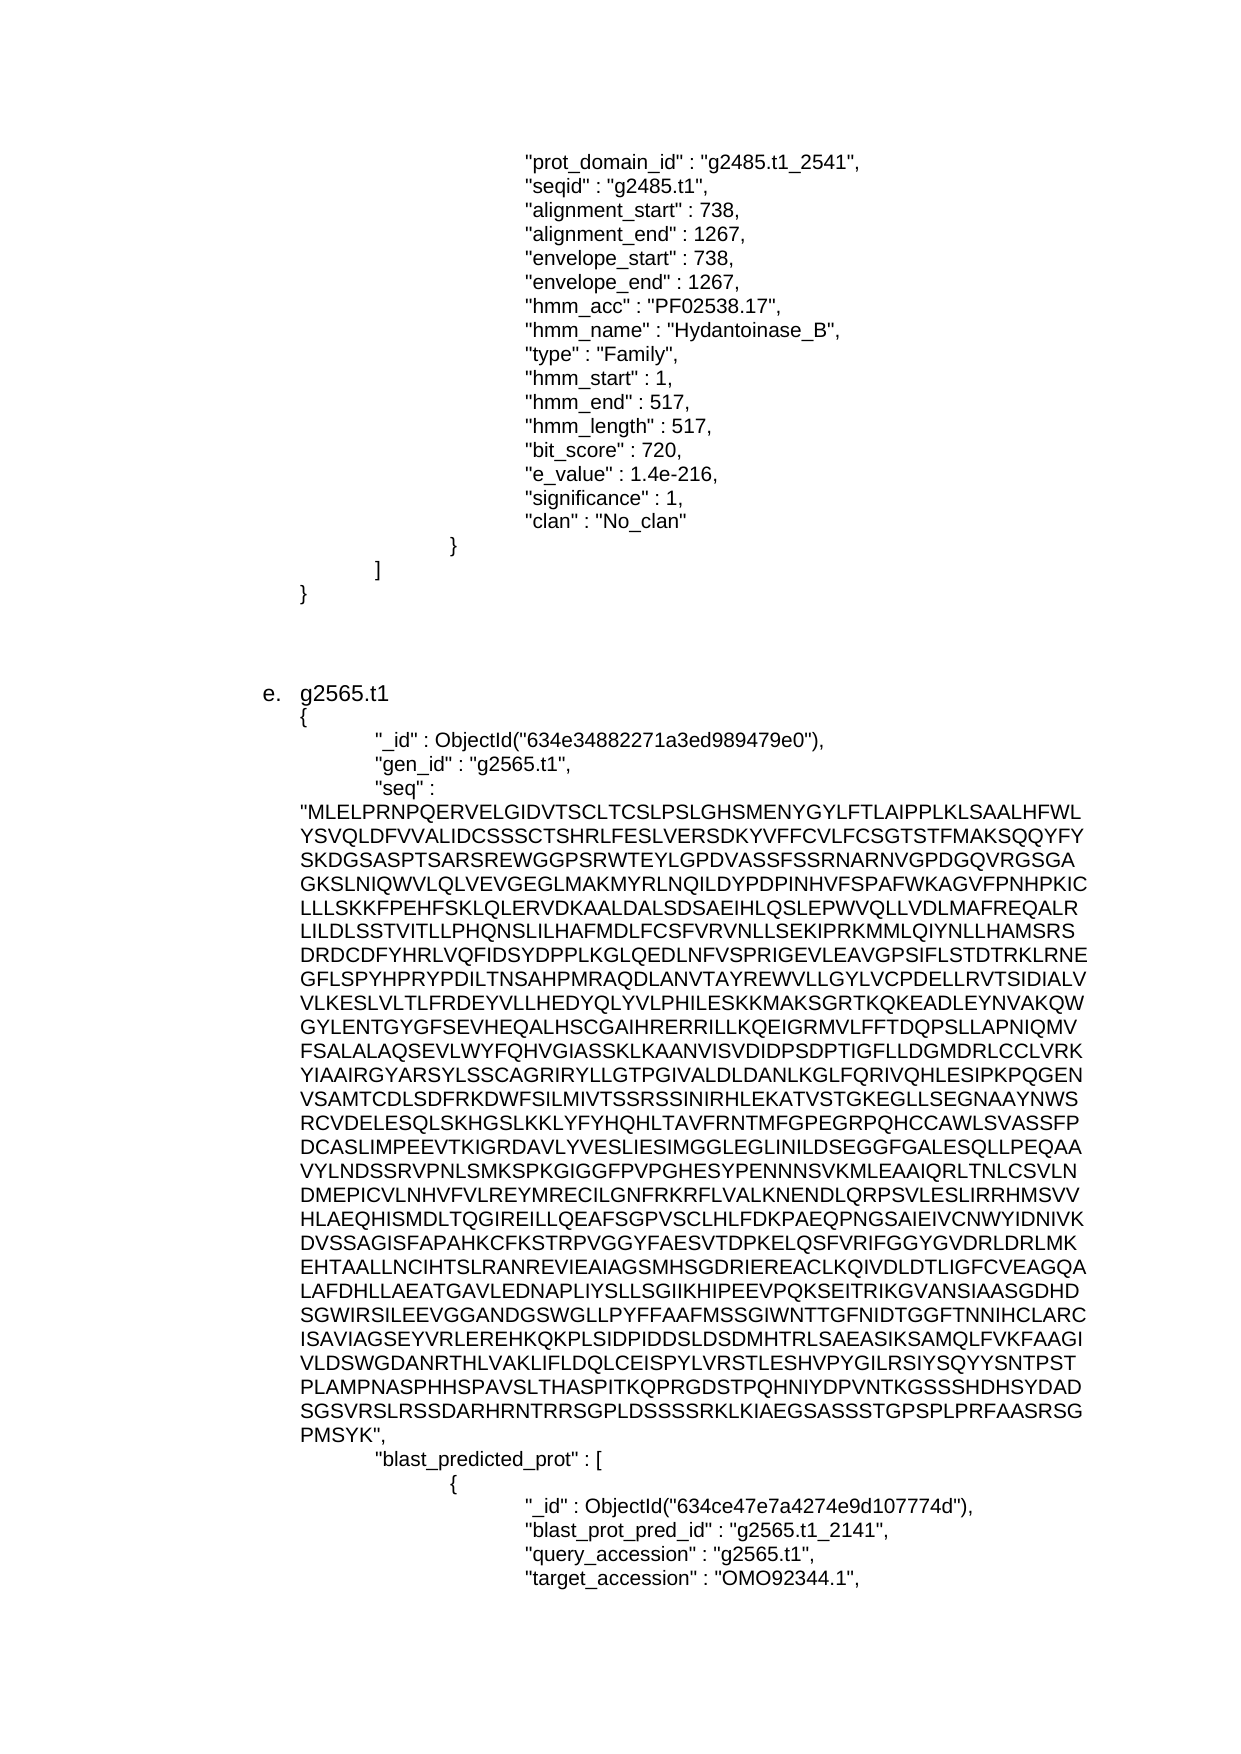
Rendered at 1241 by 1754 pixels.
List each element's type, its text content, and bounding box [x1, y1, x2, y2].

text "hmm_name" : "Hydantoinase_B", [300, 318, 1090, 342]
text "envelope_end" : 1267, [300, 270, 1090, 294]
text } [300, 581, 1090, 605]
text "blast_prot_pred_id" : "g2565.t1_2141", [300, 1518, 1090, 1542]
text "blast_predicted_prot" : [ [300, 1446, 1090, 1470]
text "clan" : "No_clan" [300, 509, 1090, 533]
text ] [300, 557, 1090, 581]
text "hmm_acc" : "PF02538.17", [300, 294, 1090, 318]
text "e_value" : 1.4e-216, [300, 461, 1090, 485]
text "seqid" : "g2485.t1", [300, 174, 1090, 198]
text "significance" : 1, [300, 485, 1090, 509]
list g2565.t1 [262, 691, 309, 704]
text "alignment_end" : 1267, [300, 222, 1090, 246]
text "seq" : "MLELPRNPQERVELGIDVTSCLTCSLPSLGHSMENYGYLFTLAIPPLKLSAALHFWLYSVQLDFVVALIDCSSSCTSHRLFESLVERSDKYVFFCVLFCSGTSTFMAKSQQYFYSKDGSASPTSARSREWGGPSRWTEYLGPDVASSFSSRNARNVGPDGQVRGSGAGKSLNIQWVLQLVEVGEGLMAKMYRLNQILDYPDPINHVFSPAFWKAGVFPNHPKICLLLSKKFPEHFSKLQLERVDKAALDALSDSAEIHLQSLEPWVQLLVDLMAFREQALRLILDLSSTVITLLPHQNSLILHAFMDLFCSFVRVNLLSEKIPRKMMLQIYNLLHAMSRSDRDCDFYHRLVQFIDSYDPPLKGLQEDLNFVSPRIGEVLEAVGPSIFLSTDTRKLRNEGFLSPYHPRYPDILTNSAHPMRAQDLANVTAYREWVLLGYLVCPDELLRVTSIDIALVVLKESLVLTLFRDEYVLLHEDYQLYVLPHILESKKMAKSGRTKQKEADLEYNVAKQWGYLENTGYGFSEVHEQALHSCGAIHRERRILLKQEIGRMVLFFTDQPSLLAPNIQMVFSALALAQSEVLWYFQHVGIASSKLKAANVISVDIDPSDPTIGFLLDGMDRLCCLVRKYIAAIRGYARSYLSSCAGRIRYLLGTPGIVALDLDANLKGLFQRIVQHLESIPKPQGENVSAMTCDLSDFRKDWFSILMIVTSSRSSINIRHLEKATVSTGKEGLLSEGNAAYNWSRCVDELESQLSKHGSLKKLYFYHQHLTAVFRNTMFGPEGRPQHCCAWLSVASSFPDCASLIMPEEVTKIGRDAVLYVESLIESIMGGLEGLINILDSEGGFGALESQLLPEQAAVYLNDSSRVPNLSMKSPKGIGGFPVPGHESYPENNNSVKMLEAAIQRLTNLCSVLNDMEPICVLNHVFVLREYMRECILGNFRKRFLVALKNENDLQRPSVLESLIRRHMSVVHLAEQHISMDLTQGIREILLQEAFSGPVSCLHLFDKPAEQPNGSAIEIVCNWYIDNIVKDVSSAGISFAPAHKCFKSTRPVGGYFAESVTDPKELQSFVRIFGGYGVDRLDRLMKEHTAALLNCIHTSLRANREVIEAIAGSMHSGDRIEREACLKQIVDLDTLIGFCVEAGQALAFDHLLAEATGAVLEDNAPLIYSLLSGIIKHIPEEVPQKSEITRIKGVANSIAASGDHDSGWIRSILEEVGGANDGSWGLLPYFFAAFMSSGIWNTTGFNIDTGGFTNNIHCLARCISAVIAGSEYVRLEREHKQKPLSIDPIDDSLDSDMHTRLSAEASIKSAMQLFVKFAAGIVLDSWGDANRTHLVAKLIFLDQLCEISPYLVRSTLESHVPYGILRSIYSQYYSNTPSTPLAMPNASPHHSPAVSLTHASPITKQPRGDSTPQHNIYDPVNTKGSSSHDHSYDADSGSVRSLRSSDARHRNTRRSGPLDSSSSRKLKIAEGSASSSTGPSPLPRFAASRSGPMSYK", [300, 776, 1090, 1446]
text { [300, 704, 1090, 728]
text "hmm_end" : 517, [300, 389, 1090, 413]
text "envelope_start" : 738, [300, 246, 1090, 270]
list g2565.t1 [311, 691, 1090, 704]
text "_id" : ObjectId("634ce47e7a4274e9d107774d"), [300, 1494, 1090, 1518]
text "prot_domain_id" : "g2485.t1_2541", [300, 150, 1090, 174]
text "hmm_length" : 517, [300, 413, 1090, 437]
text "alignment_start" : 738, [300, 198, 1090, 222]
text "query_accession" : "g2565.t1", [300, 1542, 1090, 1566]
text "type" : "Family", [300, 342, 1090, 366]
text "bit_score" : 720, [300, 437, 1090, 461]
text { [300, 1470, 1090, 1494]
text "_id" : ObjectId("634e34882271a3ed989479e0"), [300, 728, 1090, 752]
text "gen_id" : "g2565.t1", [300, 752, 1090, 776]
text "target_accession" : "OMO92344.1", [300, 1566, 1090, 1590]
text } [300, 533, 1090, 557]
text "hmm_start" : 1, [300, 366, 1090, 389]
